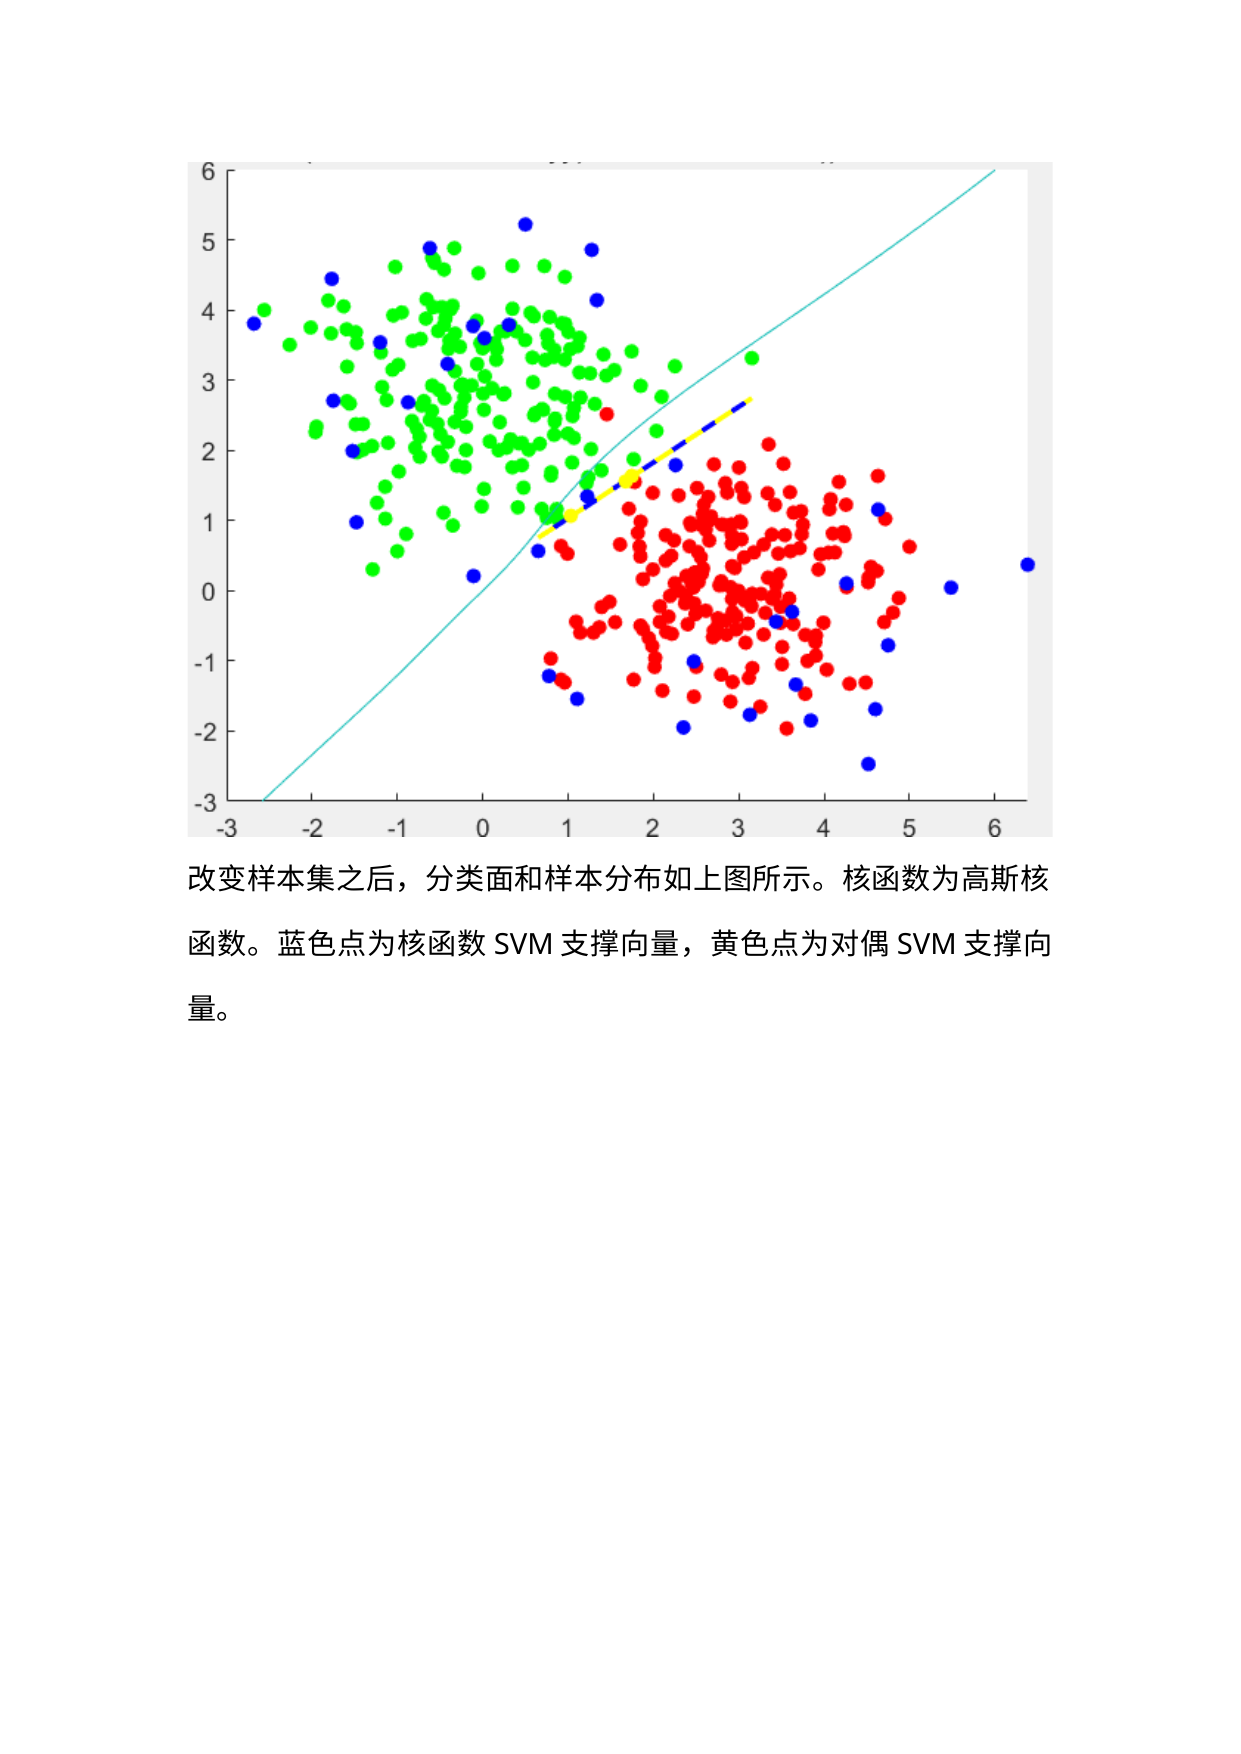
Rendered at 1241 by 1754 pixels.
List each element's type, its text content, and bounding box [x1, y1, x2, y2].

text 改变样本集之后，分类面和样本分布如上图所示。核函数为高斯核函数。蓝色点为核函数SVM支撑向量，黄色点为对偶SVM支撑向量。 [187, 844, 1053, 1039]
picture [187, 162, 1053, 837]
